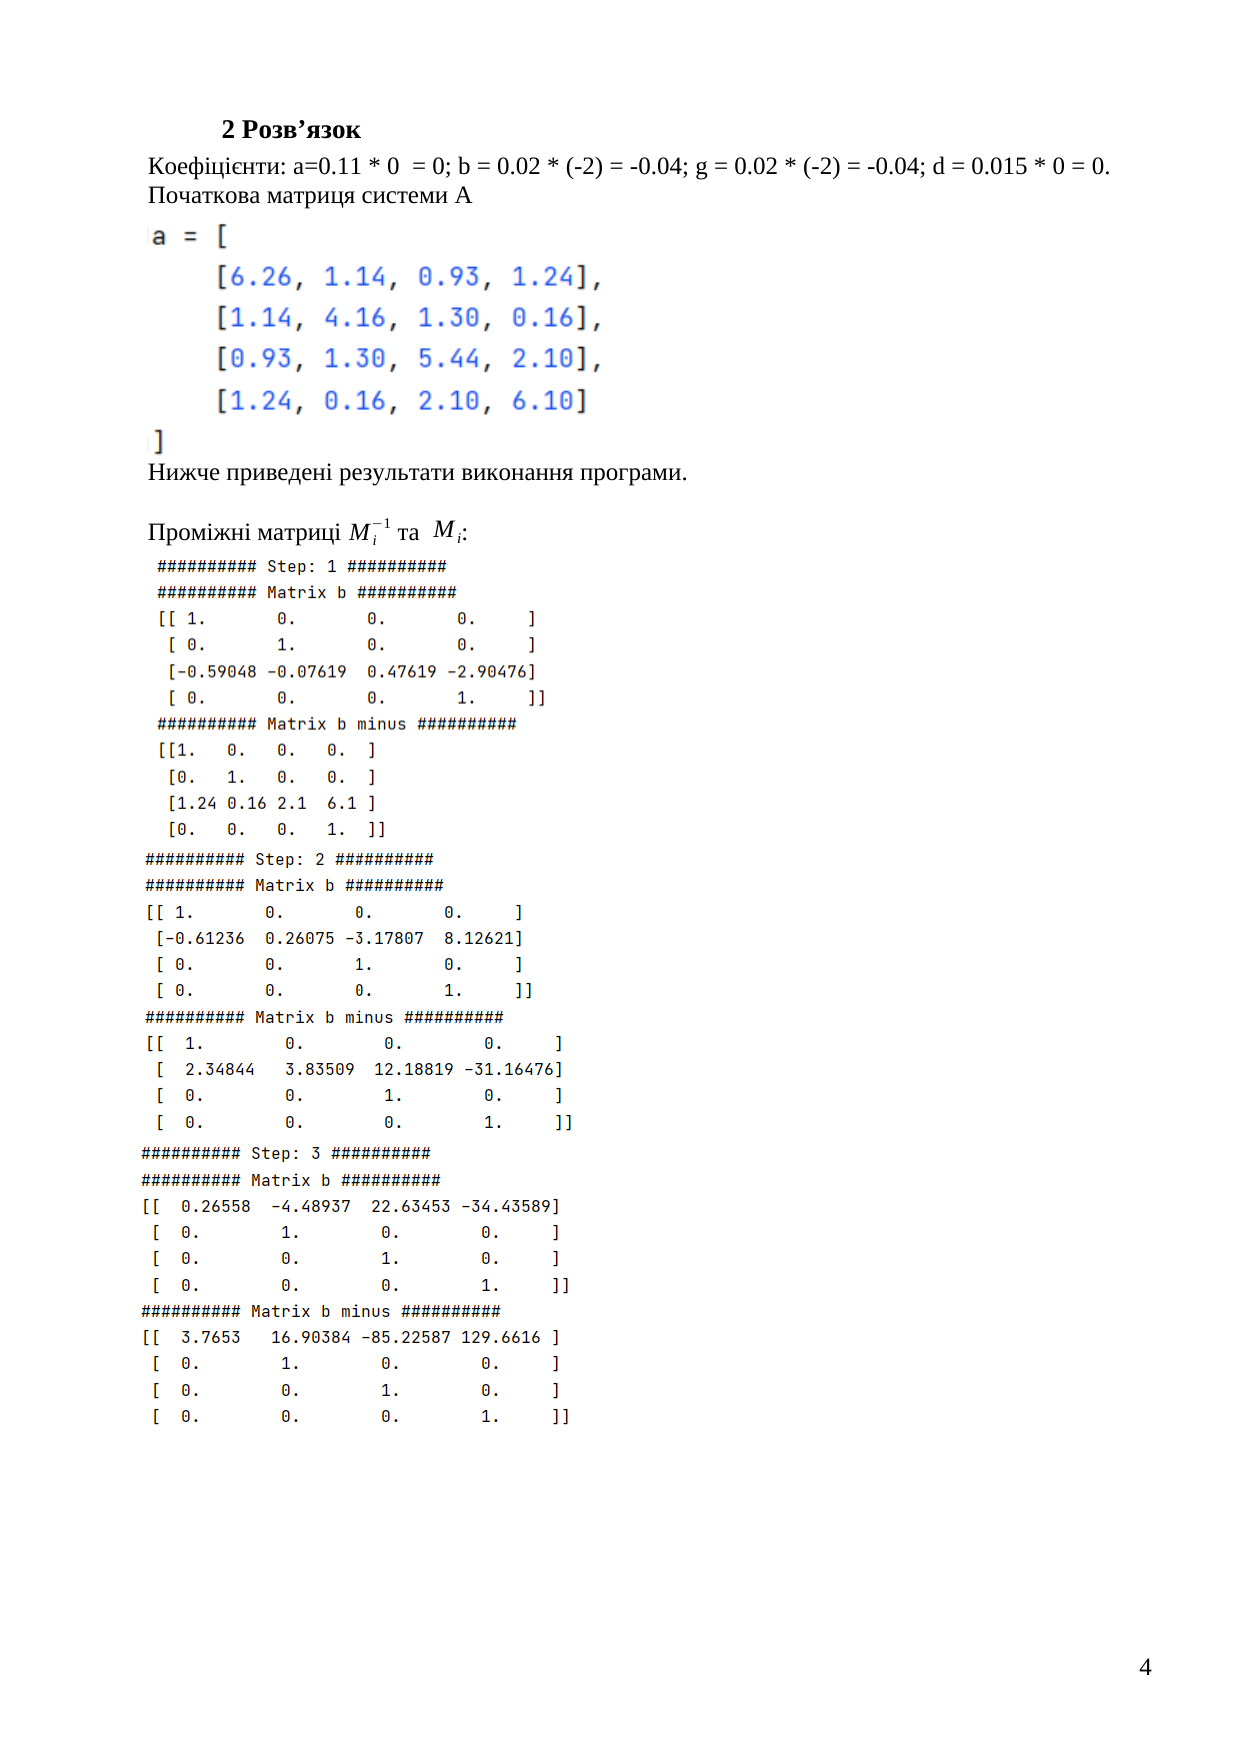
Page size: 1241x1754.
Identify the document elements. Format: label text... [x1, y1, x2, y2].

text Початкова матриця системи А [148, 180, 1152, 208]
picture [147, 223, 601, 457]
subtitle 2 Розв’язок [148, 113, 1152, 145]
picture [147, 556, 561, 848]
text Проміжні матриці та : [148, 514, 1152, 549]
text Коефіцієнти: a=0.11 * 0 = 0; b = 0.02 * (-2) = -0.04; g = 0.02 * (-2) = -0.04; d = 0.015 * 0 = 0. [148, 151, 1152, 180]
picture [132, 850, 579, 1433]
